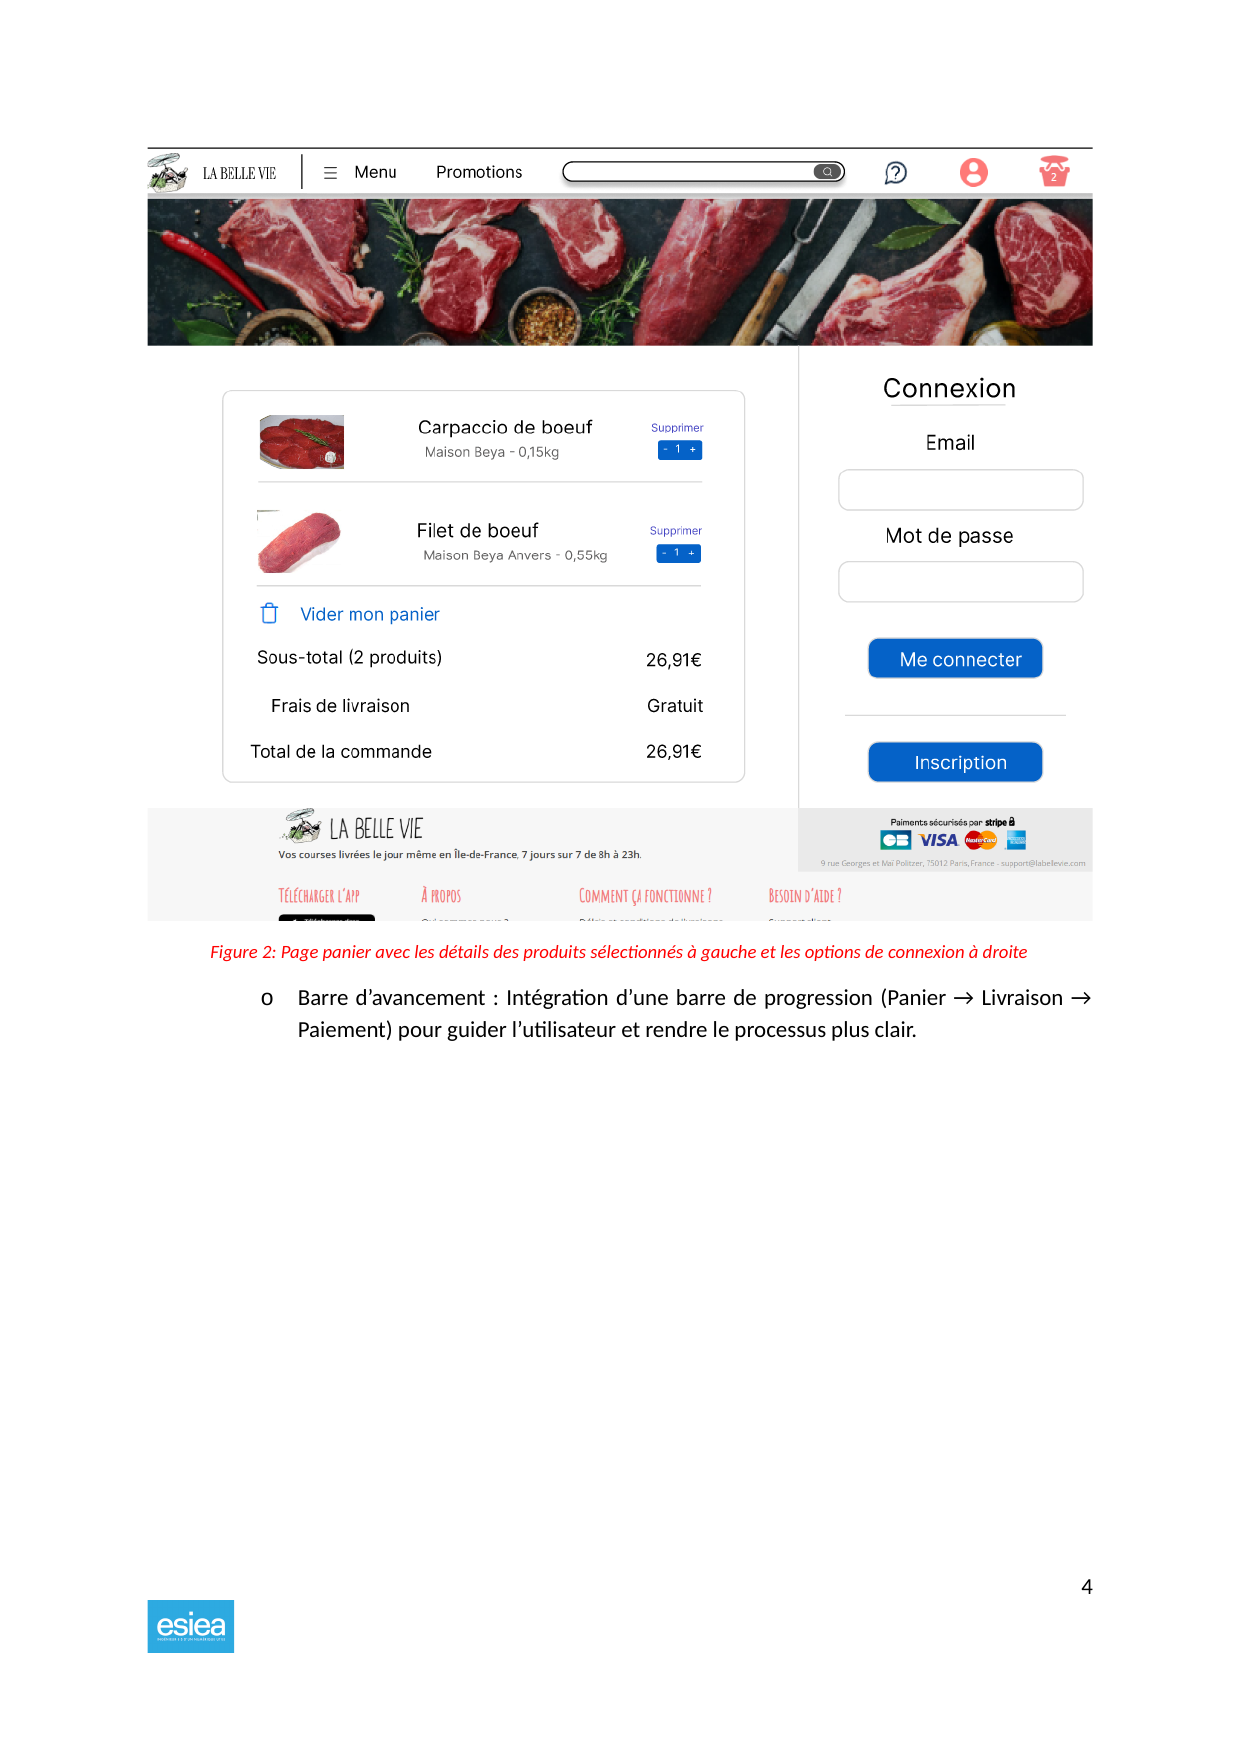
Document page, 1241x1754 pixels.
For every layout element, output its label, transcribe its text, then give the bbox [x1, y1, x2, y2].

picture [147, 1600, 235, 1653]
picture [147, 147, 1093, 921]
list Barre d’avancement : Intégration d’une barre de progression (Panier → Livraison → Paiement) pour guider l’utilisateur et rendre le processus plus clair. [260, 983, 1093, 1043]
text Figure 2: Page panier avec les détails des produits sélectionnés à gauche et les options de connexion à droite [148, 940, 1093, 963]
